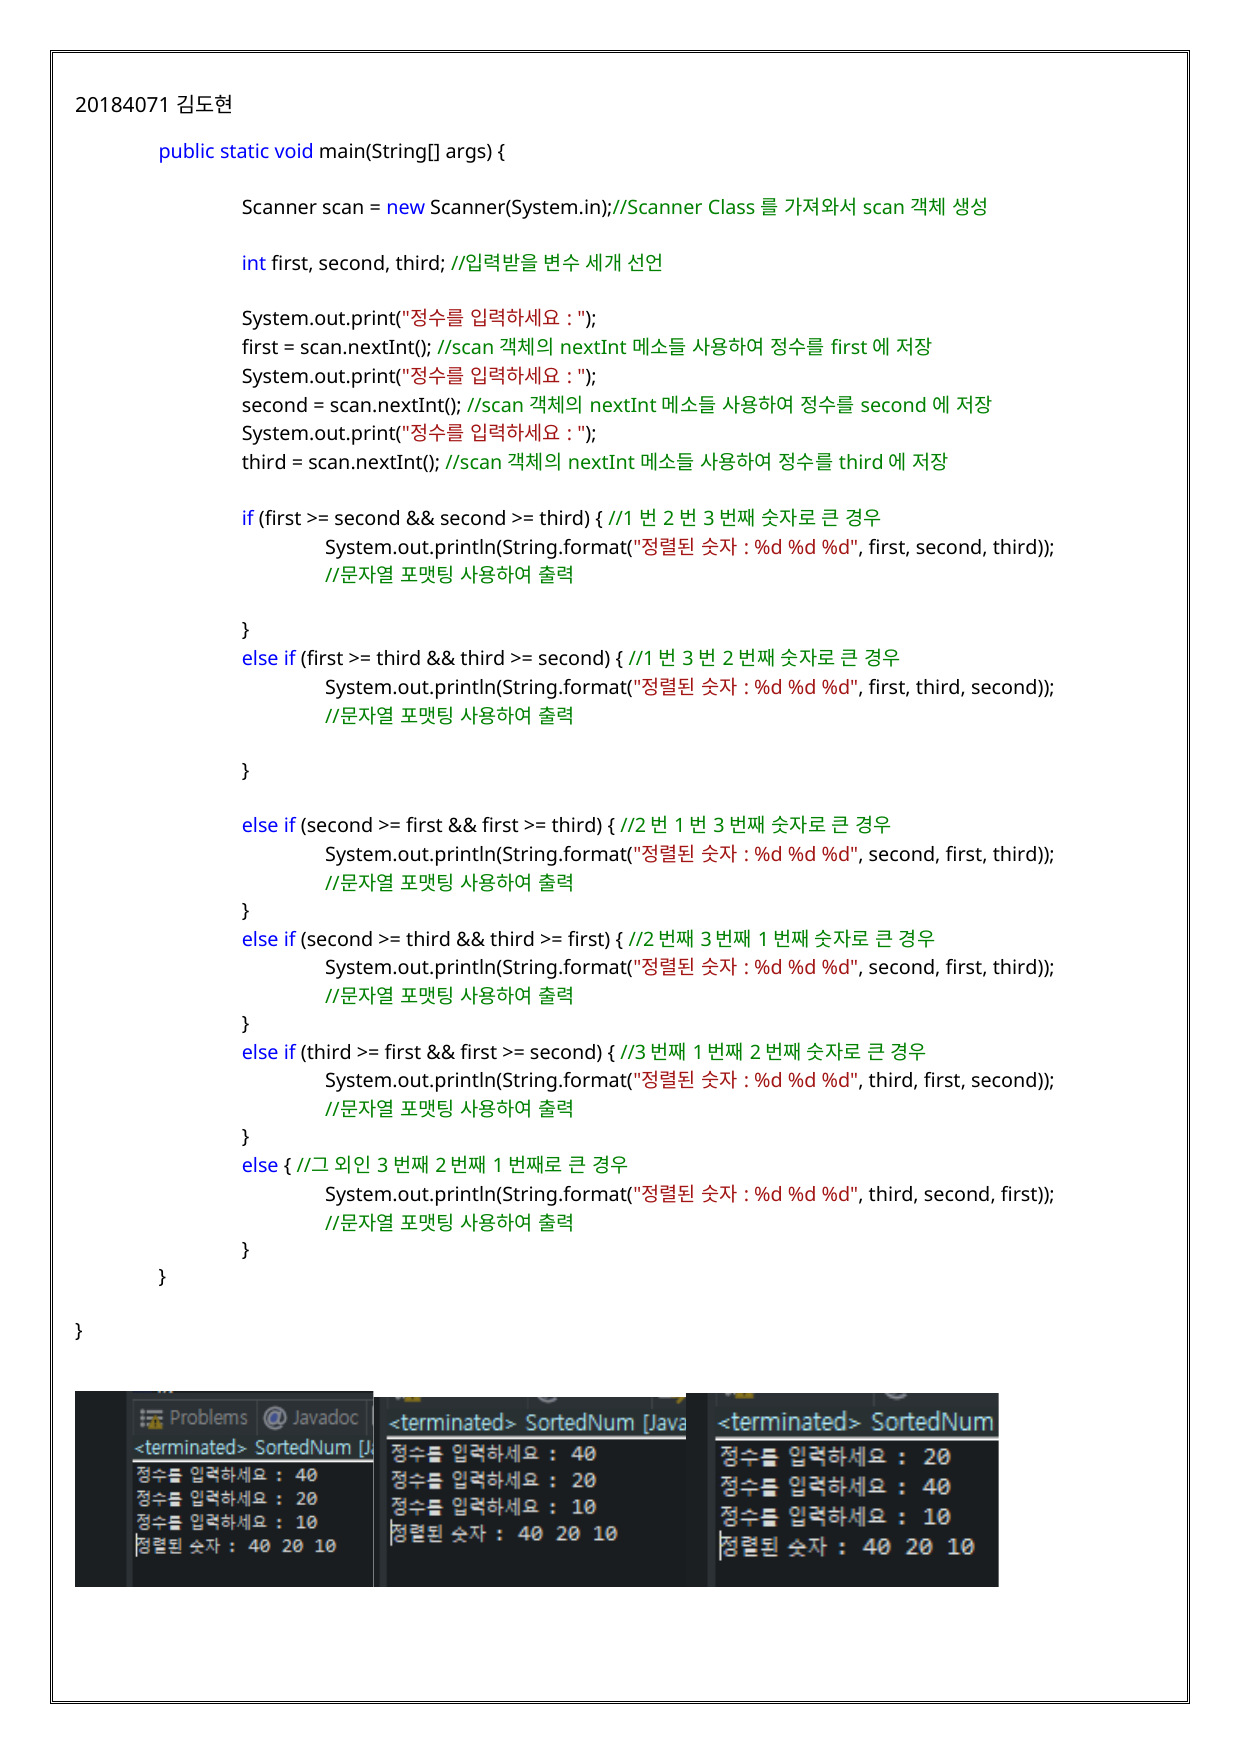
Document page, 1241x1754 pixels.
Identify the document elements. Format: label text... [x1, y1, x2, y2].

text System.out.print("정수를 입력하세요 : "); [75, 360, 1165, 389]
text } [75, 616, 1165, 643]
text Scanner scan = new Scanner(System.in);//Scanner Class 를 가져와서 scan 객체 생성 [75, 191, 1165, 220]
text //문자열 포맷팅 사용하여 출력 [75, 1094, 1165, 1122]
text System.out.print("정수를 입력하세요 : "); [75, 303, 1165, 332]
text else if (second >= third && third >= first) { //2번째 3번째 1번째 숫자로 큰 경우 [75, 923, 1165, 952]
text //문자열 포맷팅 사용하여 출력 [75, 867, 1165, 896]
text else if (third >= first && first >= second) { //3번째 1번째 2번째 숫자로 큰 경우 [75, 1036, 1165, 1065]
text } [75, 1263, 1165, 1290]
text first = scan.nextInt(); //scan 객체의 nextInt 메소들 사용하여 정수를 first 에 저장 [75, 332, 1165, 360]
text else if (second >= first && first >= third) { //2번 1번 3 번째 숫자로 큰 경우 [75, 810, 1165, 838]
text second = scan.nextInt(); //scan 객체의 nextInt 메소들 사용하여 정수를 second 에 저장 [75, 389, 1165, 418]
text System.out.println(String.format("정렬된 숫자 : %d %d %d", first, third, second)); [75, 671, 1165, 700]
text System.out.println(String.format("정렬된 숫자 : %d %d %d", third, second, first)); [75, 1178, 1165, 1207]
text System.out.println(String.format("정렬된 숫자 : %d %d %d", second, first, third)); [75, 952, 1165, 981]
text //문자열 포맷팅 사용하여 출력 [75, 981, 1165, 1009]
text } [75, 756, 1165, 783]
text System.out.println(String.format("정렬된 숫자 : %d %d %d", third, first, second)); [75, 1065, 1165, 1094]
picture [75, 1391, 999, 1587]
text third = scan.nextInt(); //scan 객체의 nextInt 메소들 사용하여 정수를 third 에 저장 [75, 447, 1165, 475]
text if (first >= second && second >= third) { //1 번 2 번 3 번째 숫자로 큰 경우 [75, 502, 1165, 531]
text else { //그 외인 3 번째 2번째 1번째로 큰 경우 [75, 1149, 1165, 1178]
text else if (first >= third && third >= second) { //1번 3 번 2 번째 숫자로 큰 경우 [75, 643, 1165, 671]
text //문자열 포맷팅 사용하여 출력 [75, 700, 1165, 729]
text } [75, 1317, 1165, 1344]
text System.out.print("정수를 입력하세요 : "); [75, 418, 1165, 447]
text //문자열 포맷팅 사용하여 출력 [75, 560, 1165, 589]
text System.out.println(String.format("정렬된 숫자 : %d %d %d", first, second, third)); [75, 531, 1165, 560]
text public static void main(String[] args) { [75, 137, 1165, 164]
text } [75, 1236, 1165, 1263]
text int first, second, third; //입력받을 변수 세개 선언 [75, 247, 1165, 276]
text } [75, 1122, 1165, 1149]
text //문자열 포맷팅 사용하여 출력 [75, 1207, 1165, 1236]
text } [75, 1009, 1165, 1036]
text } [75, 896, 1165, 923]
text System.out.println(String.format("정렬된 숫자 : %d %d %d", second, first, third)); [75, 838, 1165, 867]
